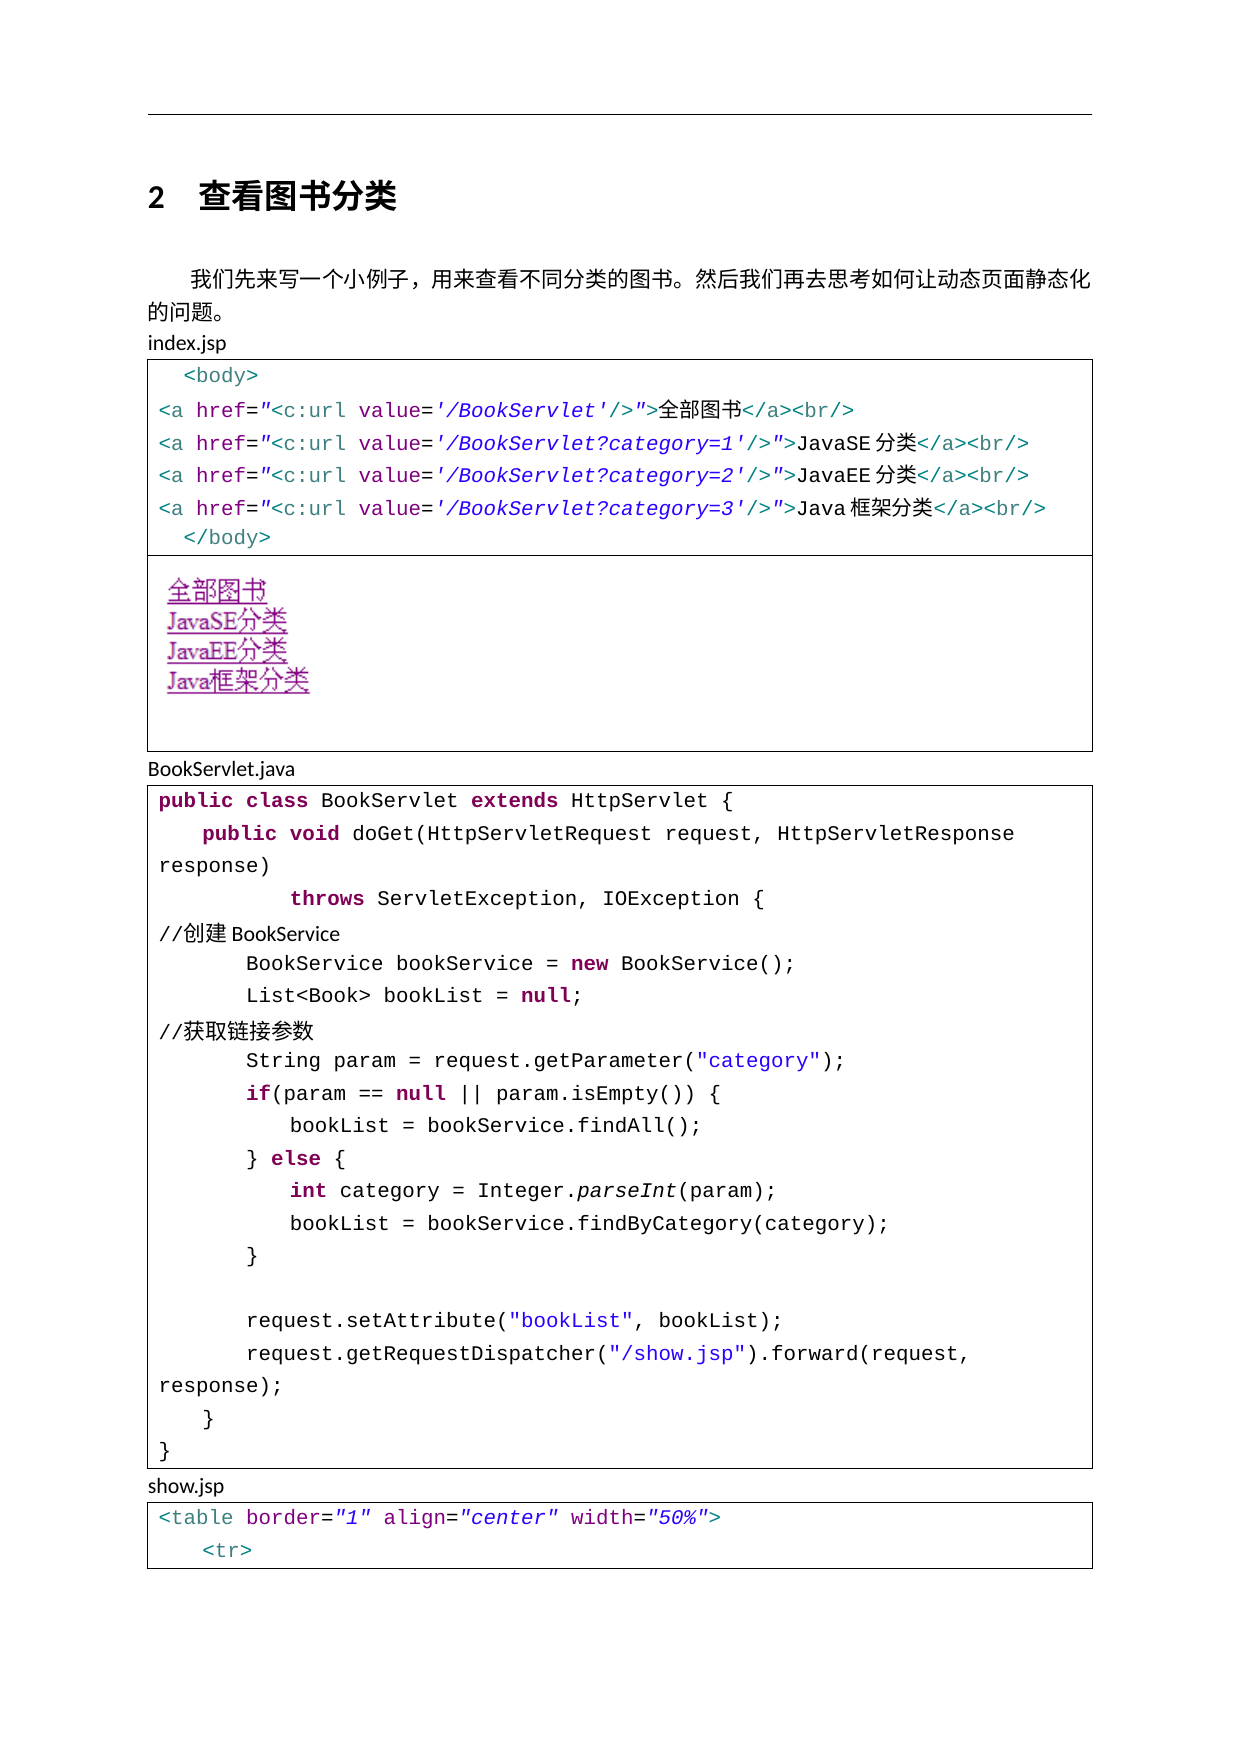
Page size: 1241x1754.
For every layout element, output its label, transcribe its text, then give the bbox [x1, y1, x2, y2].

table_header public class BookServlet extends HttpServlet { public void doGet(HttpServletRequest request, HttpServletResponse response) throws ServletException, IOException { //创建BookService BookService bookService = new BookService(); List<Book> bookList = null; //获取链接参数 String param = request.getParameter("category"); if(param == null || param.isEmpty()) { bookList = bookService.findAll(); } else { int category = Integer.parseInt(param); bookList = bookService.findByCategory(category); } request.setAttribute("bookList", bookList); request.getRequestDispatcher("/show.jsp").forward(request, response); } } [148, 786, 1092, 1468]
table_header <body> <a href="<c:url value='/BookServlet'/>">全部图书</a><br/> <a href="<c:url value='/BookServlet?category=1'/>">JavaSE分类</a><br/> <a href="<c:url value='/BookServlet?category=2'/>">JavaEE分类</a><br/> <a href="<c:url value='/BookServlet?category=3'/>">Java框架分类</a><br/> </body> [148, 360, 1092, 555]
picture [158, 570, 340, 738]
text BookServlet.java [148, 752, 1092, 785]
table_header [148, 1503, 1092, 1568]
text show.jsp [148, 1469, 1092, 1502]
subtitle 2 查看图书分类 [148, 162, 1092, 227]
text index.jsp [148, 327, 1092, 359]
text 我们先来写一个小例子，用来查看不同分类的图书。然后我们再去思考如何让动态页面静态化的问题。 [148, 262, 1092, 327]
table_cell [148, 556, 1092, 751]
